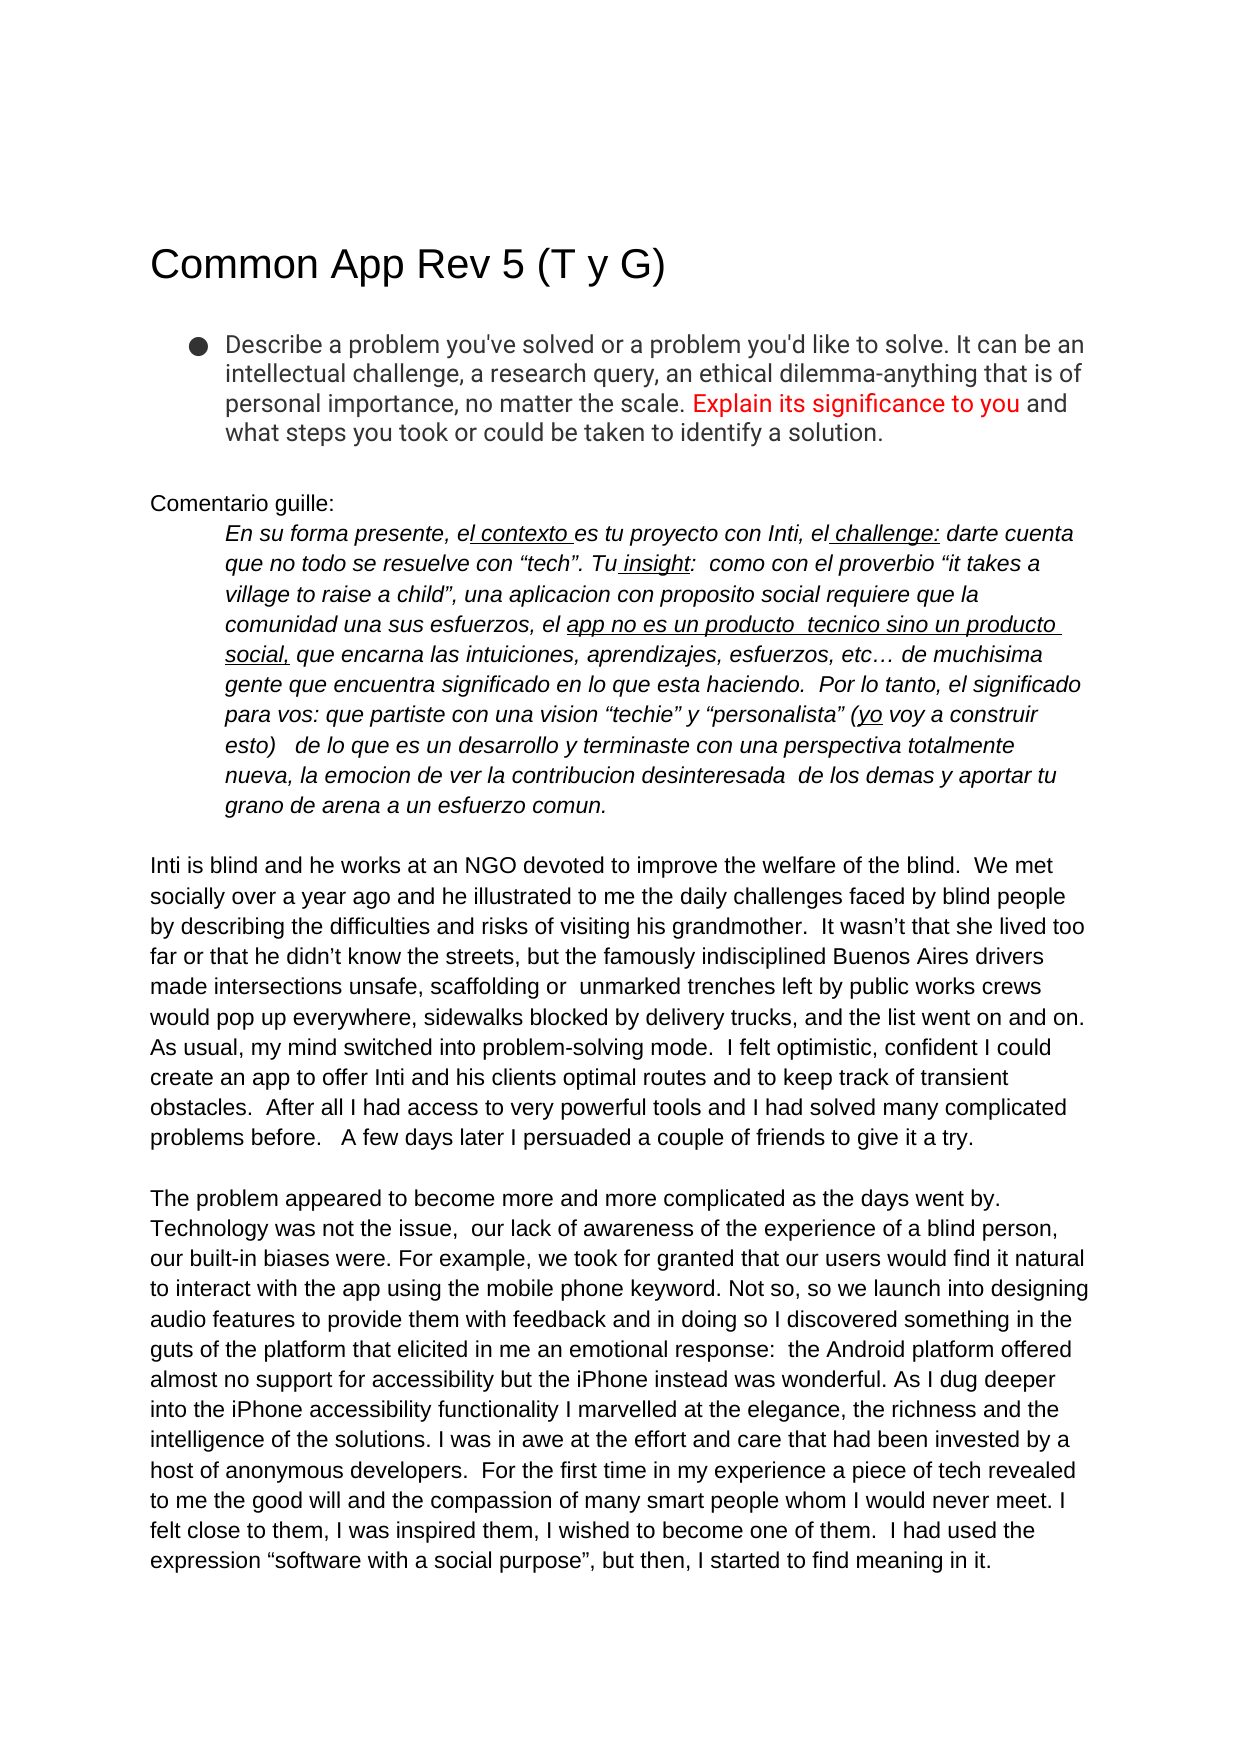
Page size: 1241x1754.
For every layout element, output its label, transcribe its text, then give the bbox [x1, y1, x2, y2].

subtitle Common App Rev 5 (T y G) [150, 239, 1090, 287]
text The problem appeared to become more and more complicated as the days went by. Technology was not the issue, our lack of awareness of the experience of a blind person, our built-in biases were. For example, we took for granted that our users would find it natural to interact with the app using the mobile phone keyword. Not so, so we launch into designing audio features to provide them with feedback and in doing so I discovered something in the guts of the platform that elicited in me an emotional response: the Android platform offered almost no support for accessibility but the iPhone instead was wonderful. As I dug deeper into the iPhone accessibility functionality I marvelled at the elegance, the richness and the intelligence of the solutions. I was in awe at the effort and care that had been invested by a host of anonymous developers. For the first time in my experience a piece of tech revealed to me the good will and the compassion of many smart people whom I would never meet. I felt close to them, I was inspired them, I wished to become one of them. I had used the expression “software with a social purpose”, but then, I started to find meaning in it. [150, 1185, 1090, 1574]
text Inti is blind and he works at an NGO devoted to improve the welfare of the blind. We met socially over a year ago and he illustrated to me the daily challenges faced by blind people by describing the difficulties and risks of visiting his grandmother. It wasn’t that she lived too far or that he didn’t know the streets, but the famously indisciplined Buenos Aires drivers made intersections unsafe, scaffolding or unmarked trenches left by public works crews would pop up everywhere, sidewalks blocked by delivery trucks, and the list went on and on. As usual, my mind switched into problem-solving mode. I felt optimistic, confident I could create an app to offer Inti and his clients optimal routes and to keep track of transient obstacles. After all I had access to very powerful tools and I had solved many complicated problems before. A few days later I persuaded a couple of friends to give it a try. [150, 852, 1090, 1151]
text Comentario guille: [150, 490, 1090, 516]
text En su forma presente, el contexto es tu proyecto con Inti, el challenge: darte cuenta que no todo se resuelve con “tech”. Tu insight: como con el proverbio “it takes a village to raise a child”, una aplicacion con proposito social requiere que la comunidad una sus esfuerzos, el app no es un producto tecnico sino un producto social, que encarna las intuiciones, aprendizajes, esfuerzos, etc… de muchisima gente que encuentra significado en lo que esta haciendo. Por lo tanto, el significado para vos: que partiste con una vision “techie” y “personalista” (yo voy a construir esto) de lo que es un desarrollo y terminaste con una perspectiva totalmente nueva, la emocion de ver la contribucion desinteresada de los demas y aportar tu grano de arena a un esfuerzo comun. [225, 520, 1090, 818]
list Describe a problem you've solved or a problem you'd like to solve. It can be an intellectual challenge, a research query, an ethical dilemma-anything that is of personal importance, no matter the scale. Explain its significance to you and what steps you took or could be taken to identify a solution. [187, 330, 1090, 447]
